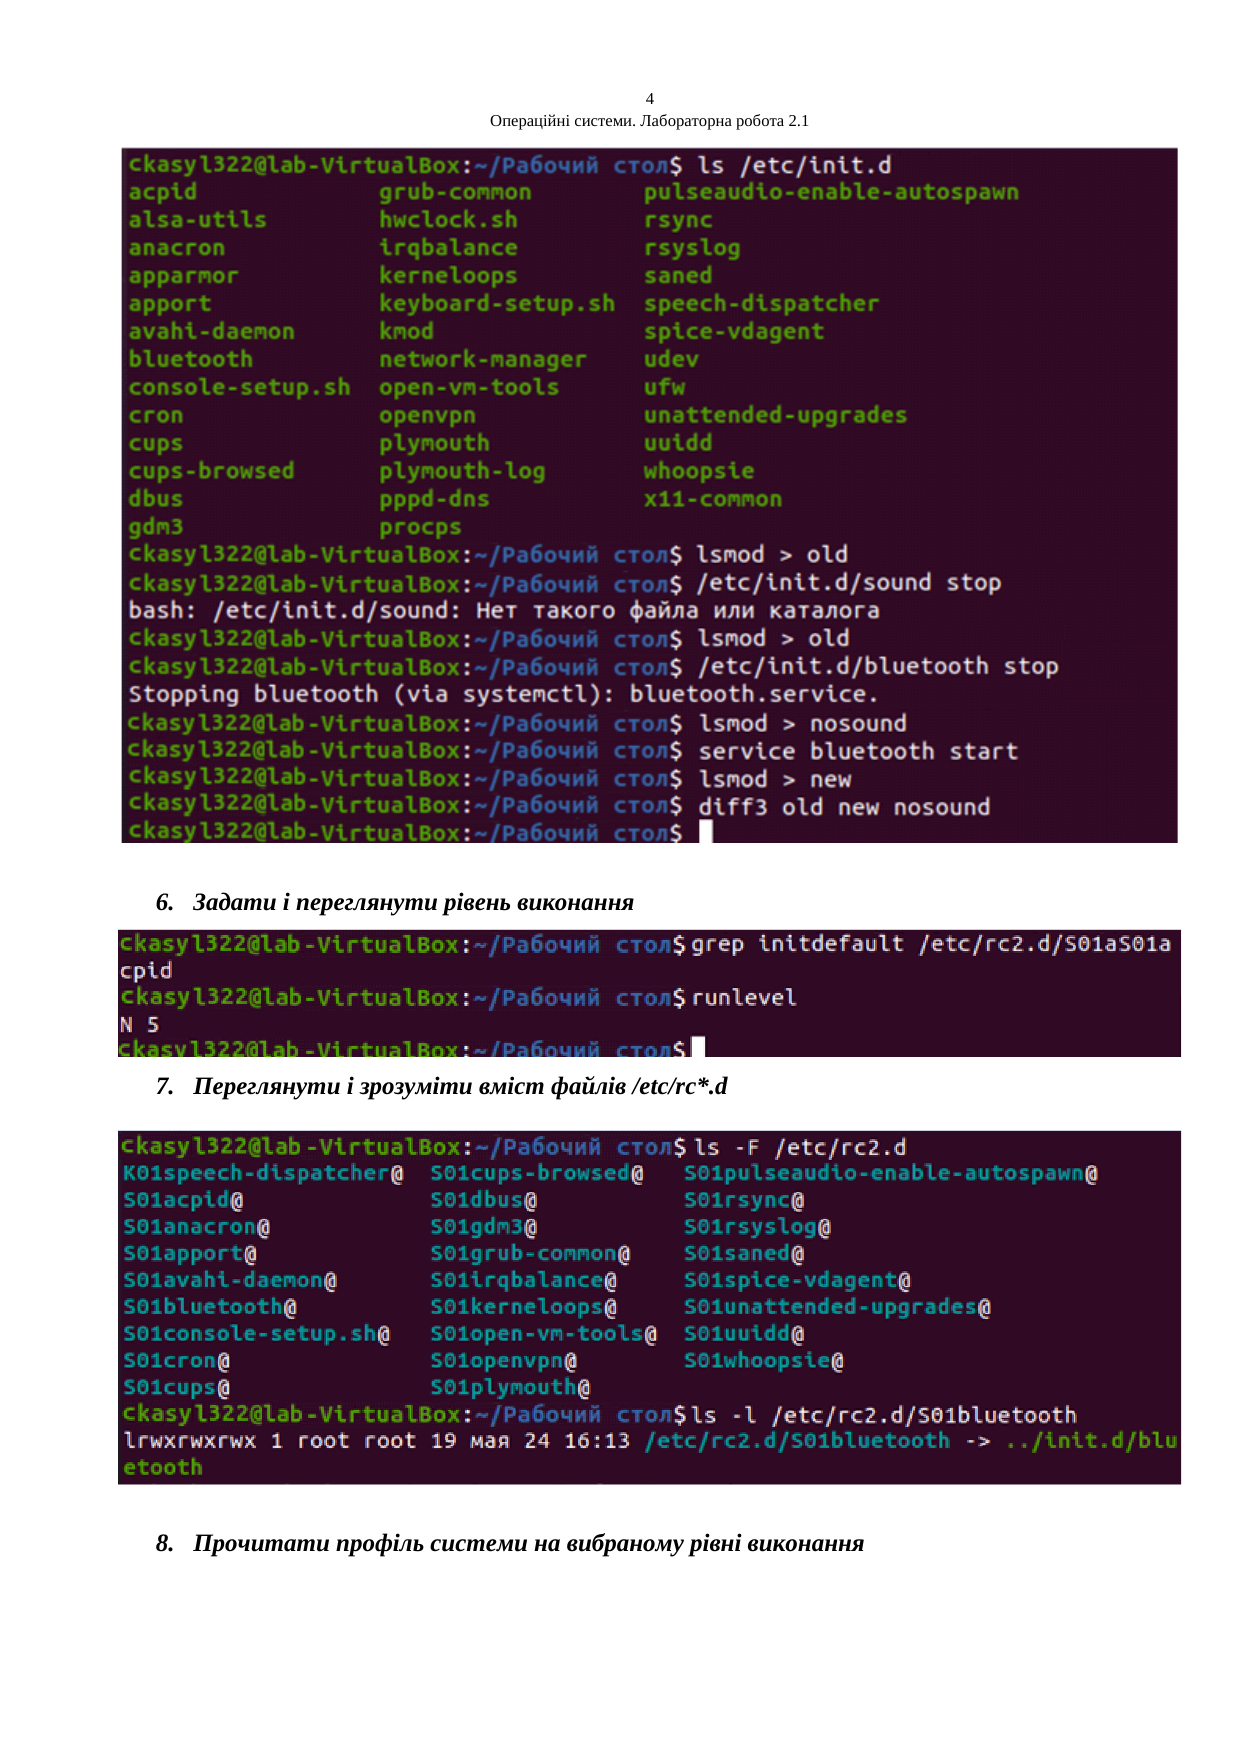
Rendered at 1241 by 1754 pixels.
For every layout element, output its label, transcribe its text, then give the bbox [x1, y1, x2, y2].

picture [118, 1130, 1182, 1485]
picture [121, 147, 1178, 843]
picture [118, 929, 1182, 1057]
list Переглянути і зрозуміти вміст файлів /etc/rc*.d [156, 1071, 1181, 1099]
list Прочитати профіль системи на вибраному рівні виконання [156, 1528, 1181, 1557]
list Задати і переглянути рівень виконання [156, 887, 1181, 915]
